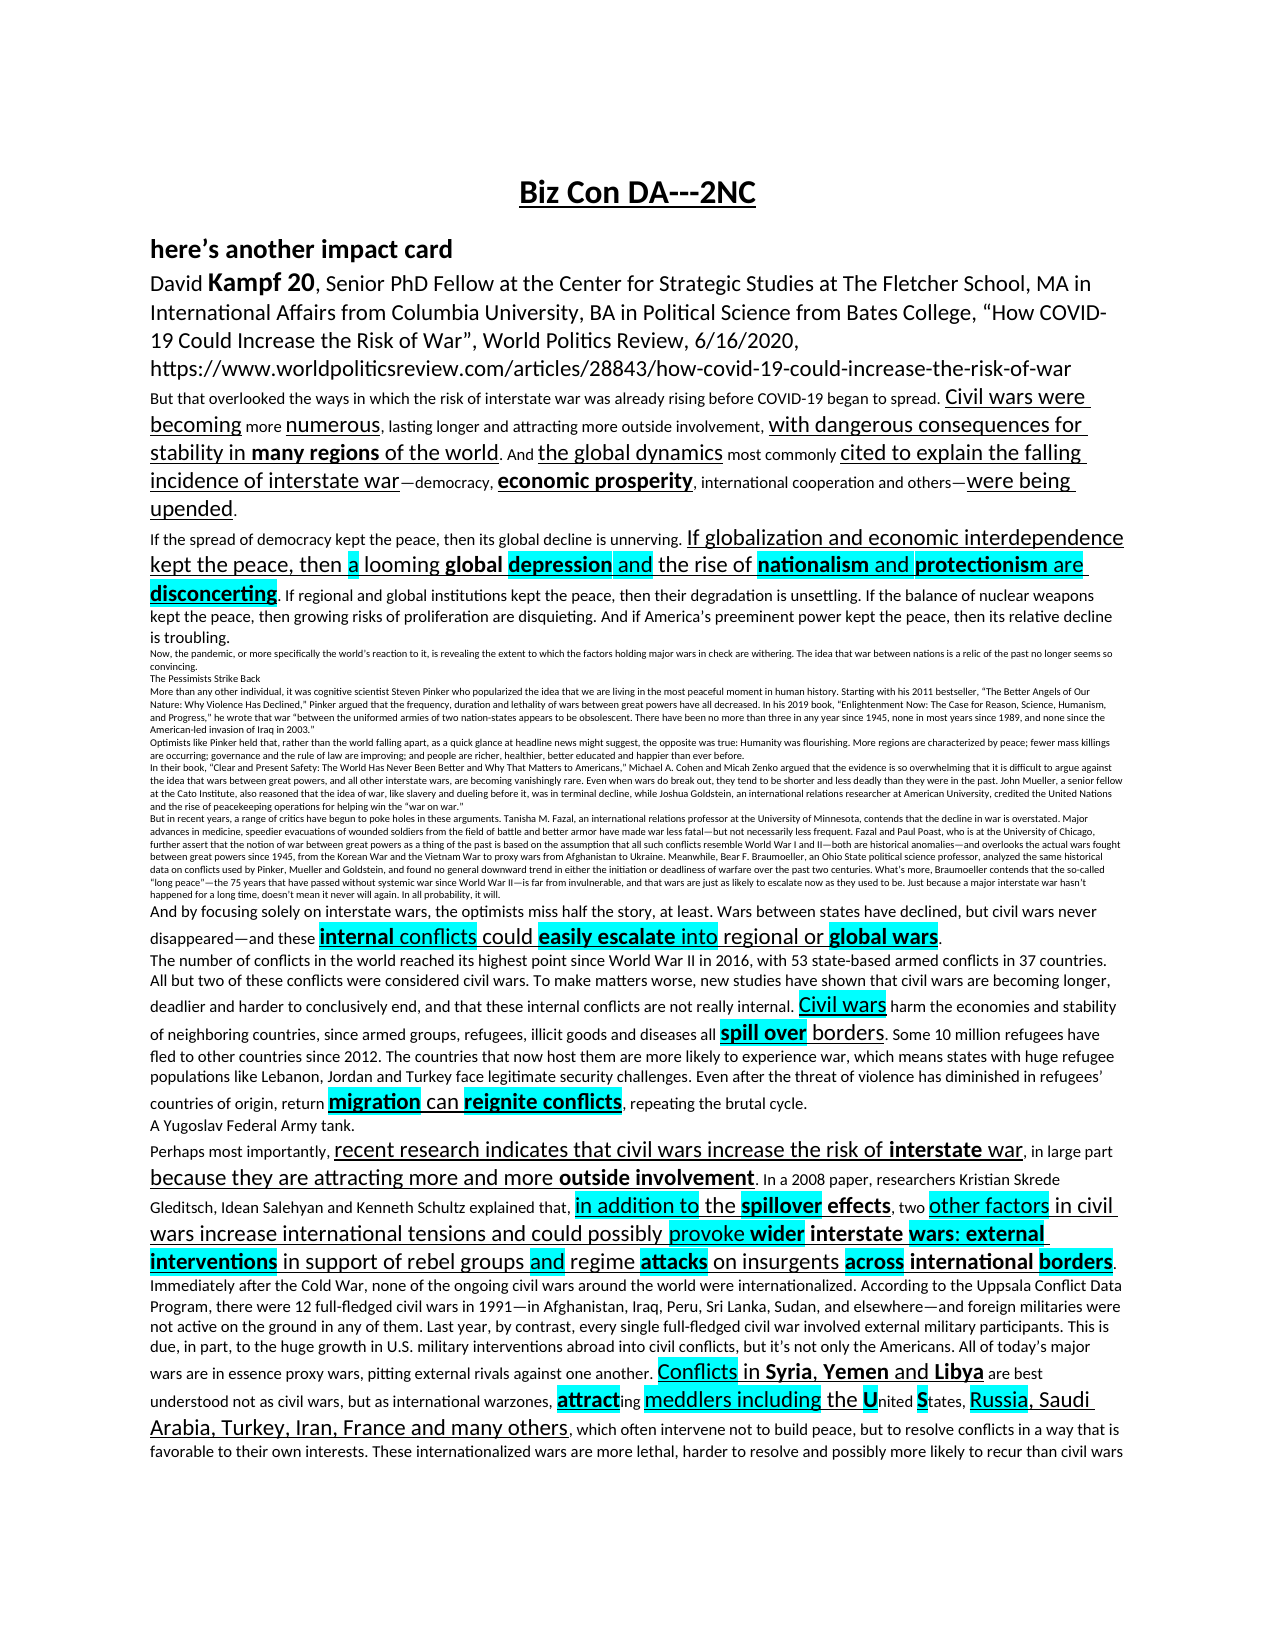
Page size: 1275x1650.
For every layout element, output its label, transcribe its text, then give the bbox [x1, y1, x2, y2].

text Now, the pandemic, or more specifically the world’s reaction to it, is revealing the extent to which the factors holding major wars in check are withering. The idea that war between nations is a relic of the past no longer seems so convincing. [150, 647, 1125, 673]
text The number of conflicts in the world reached its highest point since World War II in 2016, with 53 state-based armed conflicts in 37 countries. All but two of these conflicts were considered civil wars. To make matters worse, new studies have shown that civil wars are becoming longer, deadlier and harder to conclusively end, and that these internal conflicts are not really internal. Civil wars harm the economies and stability of neighboring countries, since armed groups, refugees, illicit goods and diseases all spill over borders. Some 10 million refugees have fled to other countries since 2012. The countries that now host them are more likely to experience war, which means states with huge refugee populations like Lebanon, Jordan and Turkey face legitimate security challenges. Even after the threat of violence has diminished in refugees’ countries of origin, return migration can reignite conflicts, repeating the brutal cycle. [150, 950, 1125, 1115]
text In their book, “Clear and Present Safety: The World Has Never Been Better and Why That Matters to Americans,” Michael A. Cohen and Micah Zenko argued that the evidence is so overwhelming that it is difficult to argue against the idea that wars between great powers, and all other interstate wars, are becoming vanishingly rare. Even when wars do break out, they tend to be shorter and less deadly than they were in the past. John Mueller, a senior fellow at the Cato Institute, also reasoned that the idea of war, like slavery and dueling before it, was in terminal decline, while Joshua Goldstein, an international relations researcher at American University, credited the United Nations and the rise of peacekeeping operations for helping win the “war on war.” [150, 762, 1125, 812]
text But in recent years, a range of critics have begun to poke holes in these arguments. Tanisha M. Fazal, an international relations professor at the University of Minnesota, contends that the decline in war is overstated. Major advances in medicine, speedier evacuations of wounded soldiers from the field of battle and better armor have made war less fatal—but not necessarily less frequent. Fazal and Paul Poast, who is at the University of Chicago, further assert that the notion of war between great powers as a thing of the past is based on the assumption that all such conflicts resemble World War I and II—both are historical anomalies—and overlooks the actual wars fought between great powers since 1945, from the Korean War and the Vietnam War to proxy wars from Afghanistan to Ukraine. Meanwhile, Bear F. Braumoeller, an Ohio State political science professor, analyzed the same historical data on conflicts used by Pinker, Mueller and Goldstein, and found no general downward trend in either the initiation or deadliness of warfare over the past two centuries. What’s more, Braumoeller contends that the so-called “long peace”—the 75 years that have passed without systemic war since World War II—is far from invulnerable, and that wars are just as likely to escalate now as they used to be. Just because a major interstate war hasn’t happened for a long time, doesn’t mean it never will again. In all probability, it will. [150, 812, 1125, 901]
text A Yugoslav Federal Army tank. [150, 1115, 1125, 1135]
text Optimists like Pinker held that, rather than the world falling apart, as a quick glance at headline news might suggest, the opposite was true: Humanity was flourishing. More regions are characterized by peace; fewer mass killings are occurring; governance and the rule of law are improving; and people are richer, healthier, better educated and happier than ever before. [150, 736, 1125, 762]
subtitle Biz Con DA---2NC [150, 171, 1125, 212]
text More than any other individual, it was cognitive scientist Steven Pinker who popularized the idea that we are living in the most peaceful moment in human history. Starting with his 2011 bestseller, “The Better Angels of Our Nature: Why Violence Has Declined,” Pinker argued that the frequency, duration and lethality of wars between great powers have all decreased. In his 2019 book, “Enlightenment Now: The Case for Reason, Science, Humanism, and Progress,” he wrote that war “between the uniformed armies of two nation-states appears to be obsolescent. There have been no more than three in any year since 1945, none in most years since 1989, and none since the American-led invasion of Iraq in 2003.” [150, 685, 1125, 736]
text Perhaps most importantly, recent research indicates that civil wars increase the risk of interstate war, in large part because they are attracting more and more outside involvement. In a 2008 paper, researchers Kristian Skrede Gleditsch, Idean Salehyan and Kenneth Schultz explained that, in addition to the spillover effects, two other factors in civil wars increase international tensions and could possibly provoke wider interstate wars: external interventions in support of rebel groups and regime attacks on insurgents across international borders. [150, 1135, 1125, 1276]
text David Kampf 20, Senior PhD Fellow at the Center for Strategic Studies at The Fletcher School, MA in International Affairs from Columbia University, BA in Political Science from Bates College, “How COVID-19 Could Increase the Risk of War”, World Politics Review, 6/16/2020, https://www.worldpoliticsreview.com/articles/28843/how-covid-19-could-increase-the-risk-of-war [150, 265, 1125, 382]
text If the spread of democracy kept the peace, then its global decline is unnerving. If globalization and economic interdependence kept the peace, then a looming global depression and the rise of nationalism and protectionism are disconcerting. If regional and global institutions kept the peace, then their degradation is unsettling. If the balance of nuclear weapons kept the peace, then growing risks of proliferation are disquieting. And if America’s preeminent power kept the peace, then its relative decline is troubling. [150, 523, 1125, 647]
text But that overlooked the ways in which the risk of interstate war was already rising before COVID-19 began to spread. Civil wars were becoming more numerous, lasting longer and attracting more outside involvement, with dangerous consequences for stability in many regions of the world. And the global dynamics most commonly cited to explain the falling incidence of interstate war—democracy, economic prosperity, international cooperation and others—were being upended. [150, 382, 1125, 523]
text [150, 1276, 1125, 1461]
subtitle here’s another impact card [150, 232, 1125, 265]
text And by focusing solely on interstate wars, the optimists miss half the story, at least. Wars between states have declined, but civil wars never disappeared—and these internal conflicts could easily escalate into regional or global wars. [150, 901, 1125, 950]
